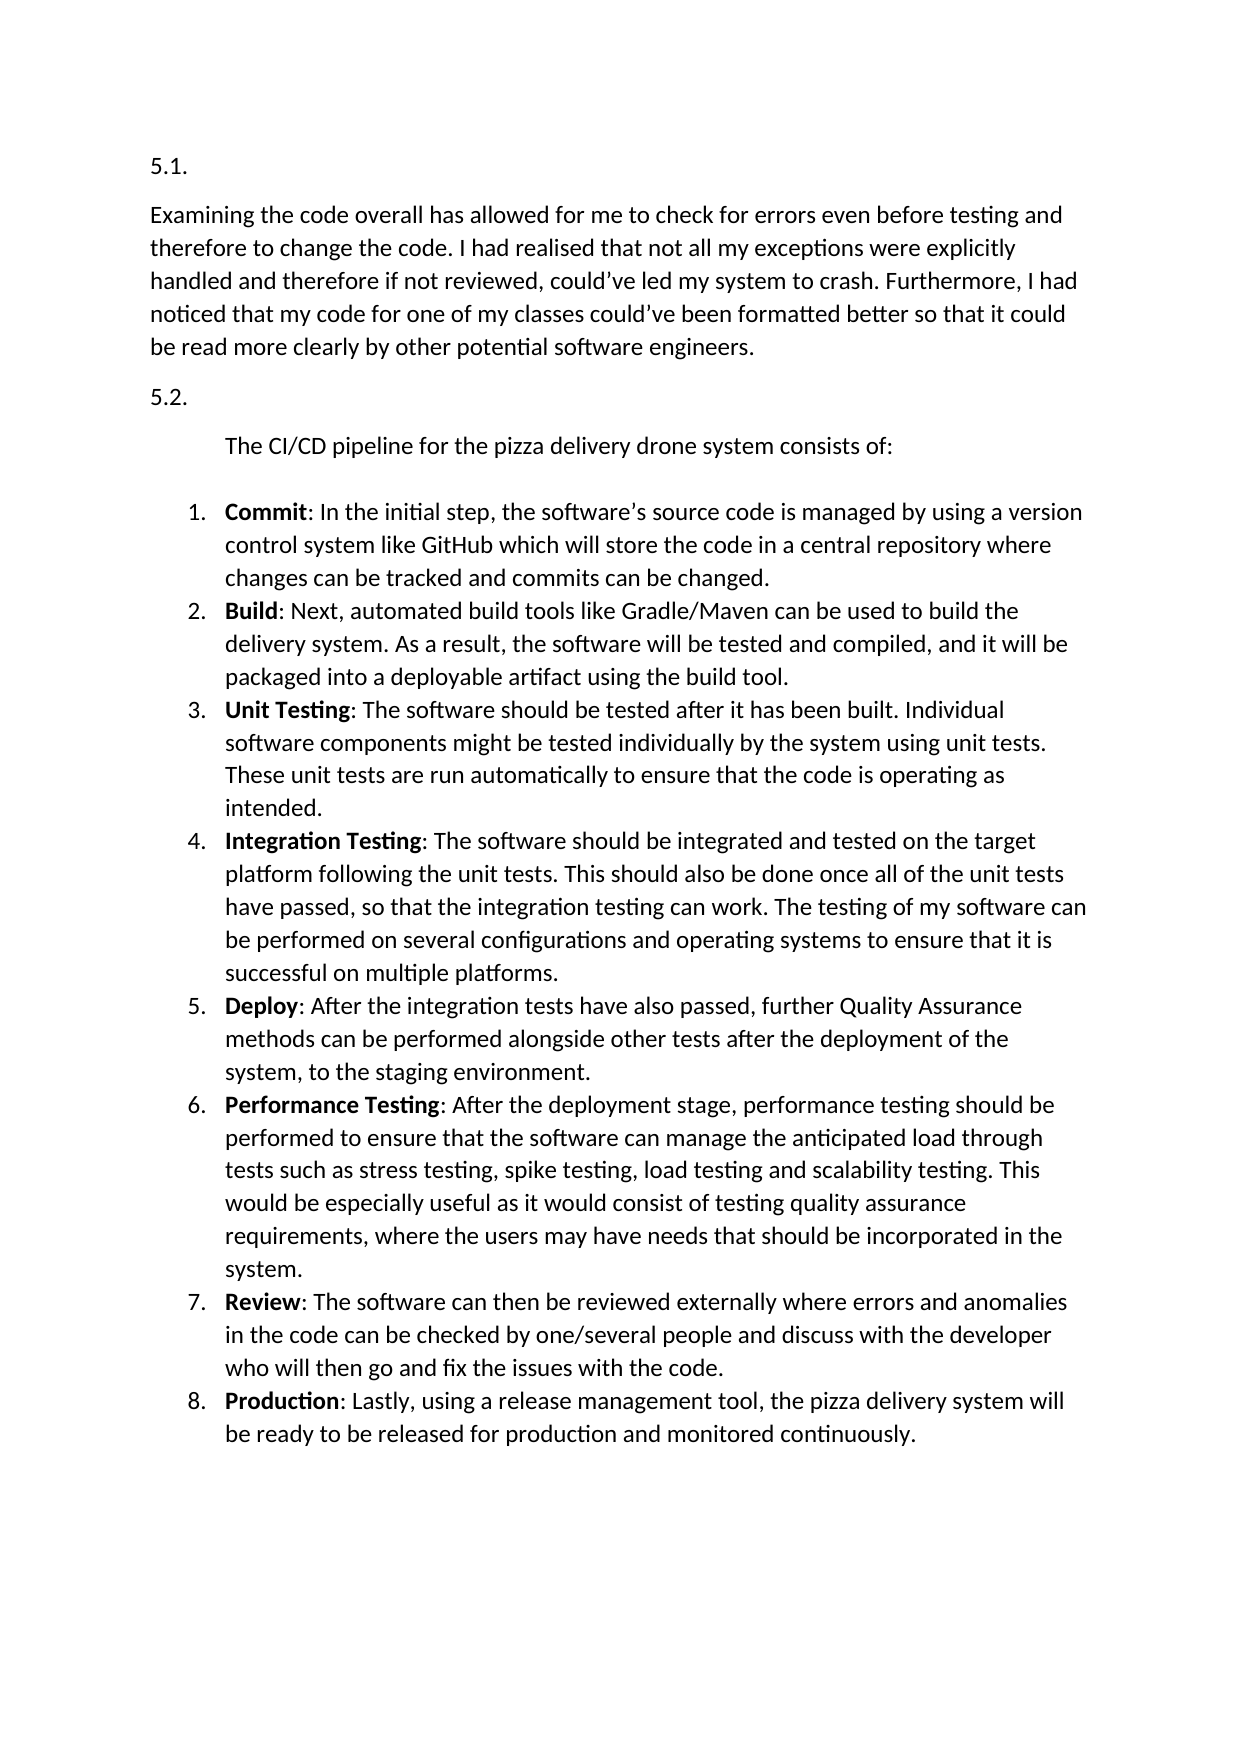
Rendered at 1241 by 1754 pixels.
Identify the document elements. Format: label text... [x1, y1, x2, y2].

list Commit: In the initial step, the software’s source code is managed by using a version control system like GitHub which will store the code in a central repository where changes can be tracked and commits can be changed. [187, 496, 1090, 593]
text Examining the code overall has allowed for me to check for errors even before testing and therefore to change the code. I had realised that not all my exceptions were explicitly handled and therefore if not reviewed, could’ve led my system to crash. Furthermore, I had noticed that my code for one of my classes could’ve been formatted better so that it could be read more clearly by other potential software engineers. [150, 199, 1090, 362]
list Review: The software can then be reviewed externally where errors and anomalies in the code can be checked by one/several people and discuss with the developer who will then go and fix the issues with the code. [187, 1286, 1090, 1383]
text 5.2. [150, 381, 1090, 411]
list Integration Testing: The software should be integrated and tested on the target platform following the unit tests. This should also be done once all of the unit tests have passed, so that the integration testing can work. The testing of my software can be performed on several configurations and operating systems to ensure that it is successful on multiple platforms. [187, 825, 1090, 988]
list The CI/CD pipeline for the pizza delivery drone system consists of: [225, 430, 1090, 461]
text 5.1. [150, 150, 1090, 181]
list Performance Testing: After the deployment stage, performance testing should be performed to ensure that the software can manage the anticipated load through tests such as stress testing, spike testing, load testing and scalability testing. This would be especially useful as it would consist of testing quality assurance requirements, where the users may have needs that should be incorporated in the system. [187, 1089, 1090, 1284]
list Build: Next, automated build tools like Gradle/Maven can be used to build the delivery system. As a result, the software will be tested and compiled, and it will be packaged into a deployable artifact using the build tool. [187, 595, 1090, 691]
list Unit Testing: The software should be tested after it has been built. Individual software components might be tested individually by the system using unit tests. These unit tests are run automatically to ensure that the code is operating as intended. [187, 694, 1090, 823]
list Production: Lastly, using a release management tool, the pizza delivery system will be ready to be released for production and monitored continuously. [187, 1385, 1090, 1448]
list Deploy: After the integration tests have also passed, further Quality Assurance methods can be performed alongside other tests after the deployment of the system, to the staging environment. [187, 990, 1090, 1086]
